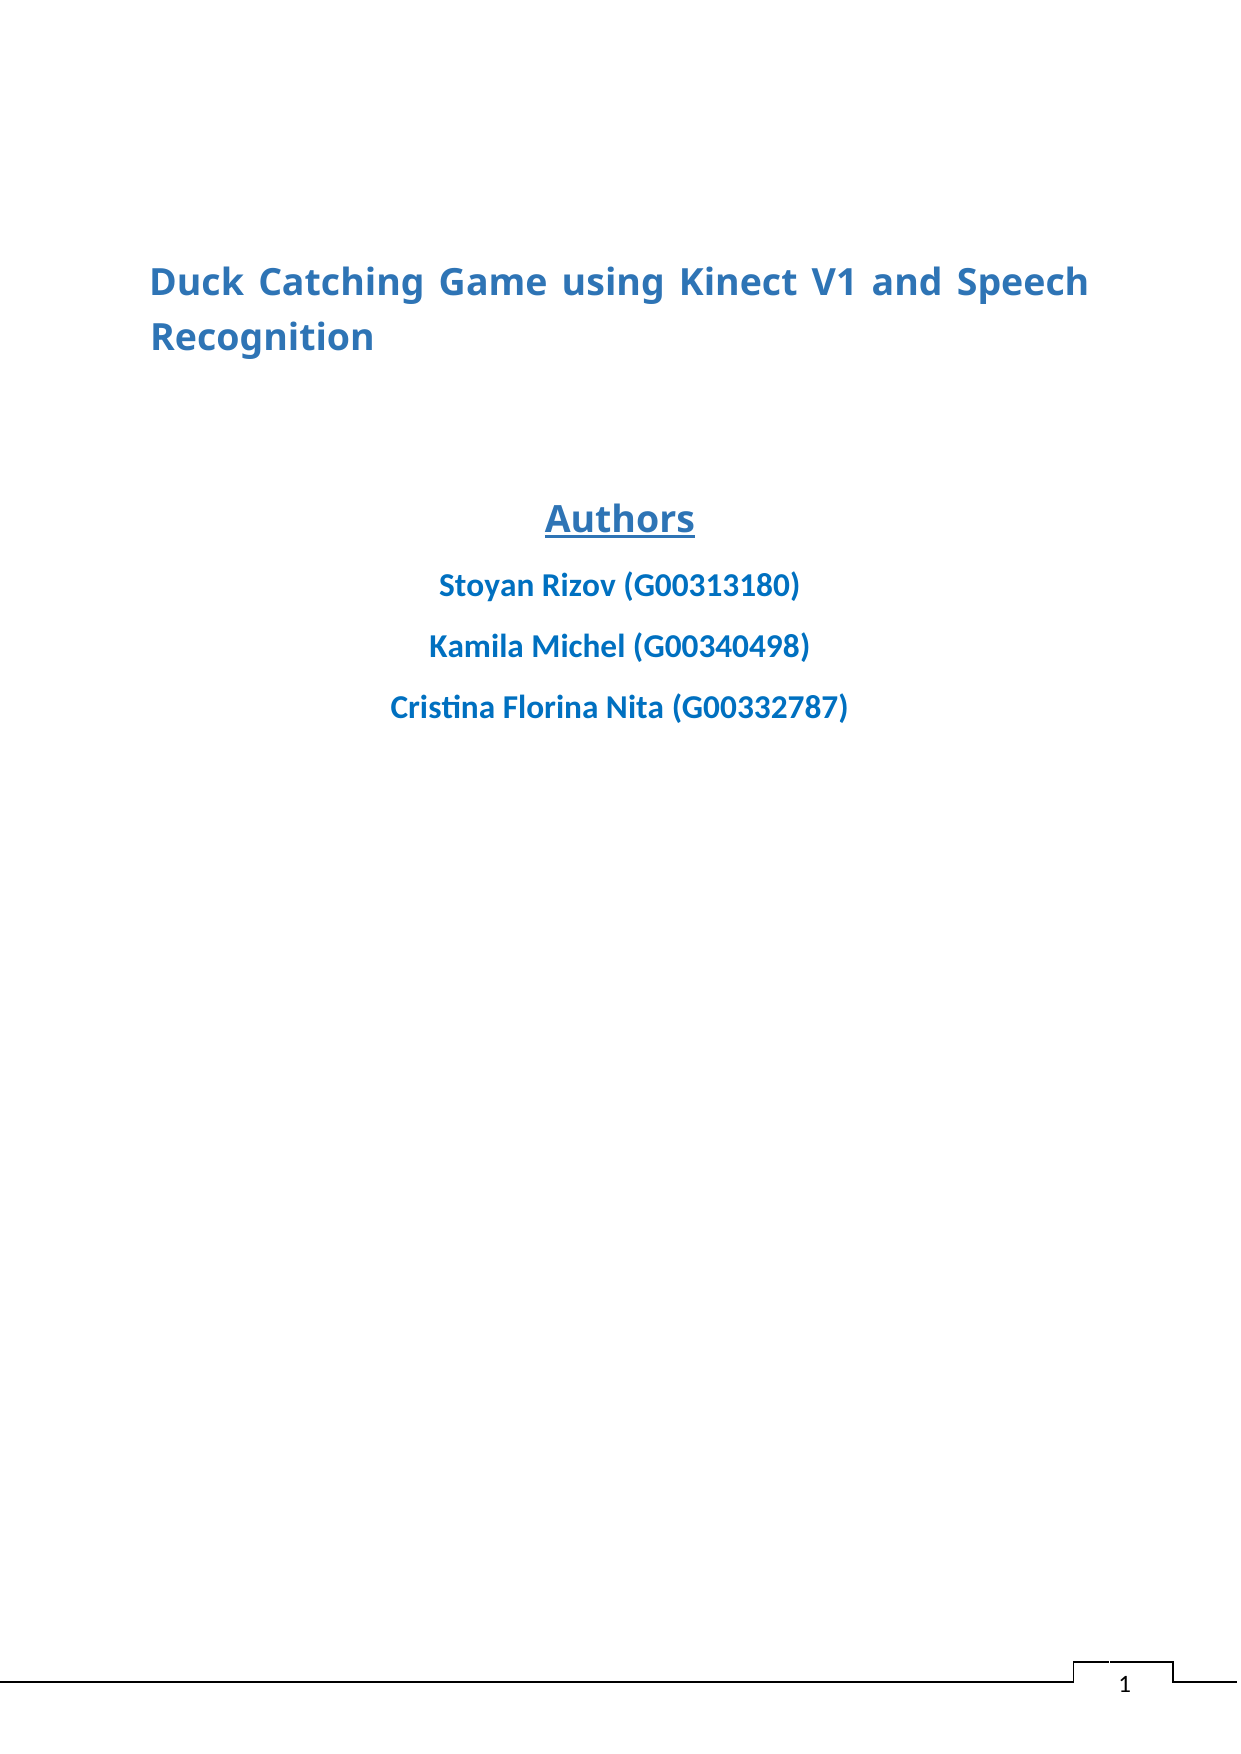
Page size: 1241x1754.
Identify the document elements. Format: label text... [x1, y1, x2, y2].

text Cristina Florina Nita (G00332787) [149, 686, 1090, 726]
text Stoyan Rizov (G00313180) [149, 564, 1090, 604]
text Duck Catching Game using Kinect V1 and Speech Recognition [149, 255, 1090, 361]
picture [1091, 1663, 1156, 1688]
text Kamila Michel (G00340498) [149, 625, 1090, 665]
text Authors [149, 492, 1090, 543]
